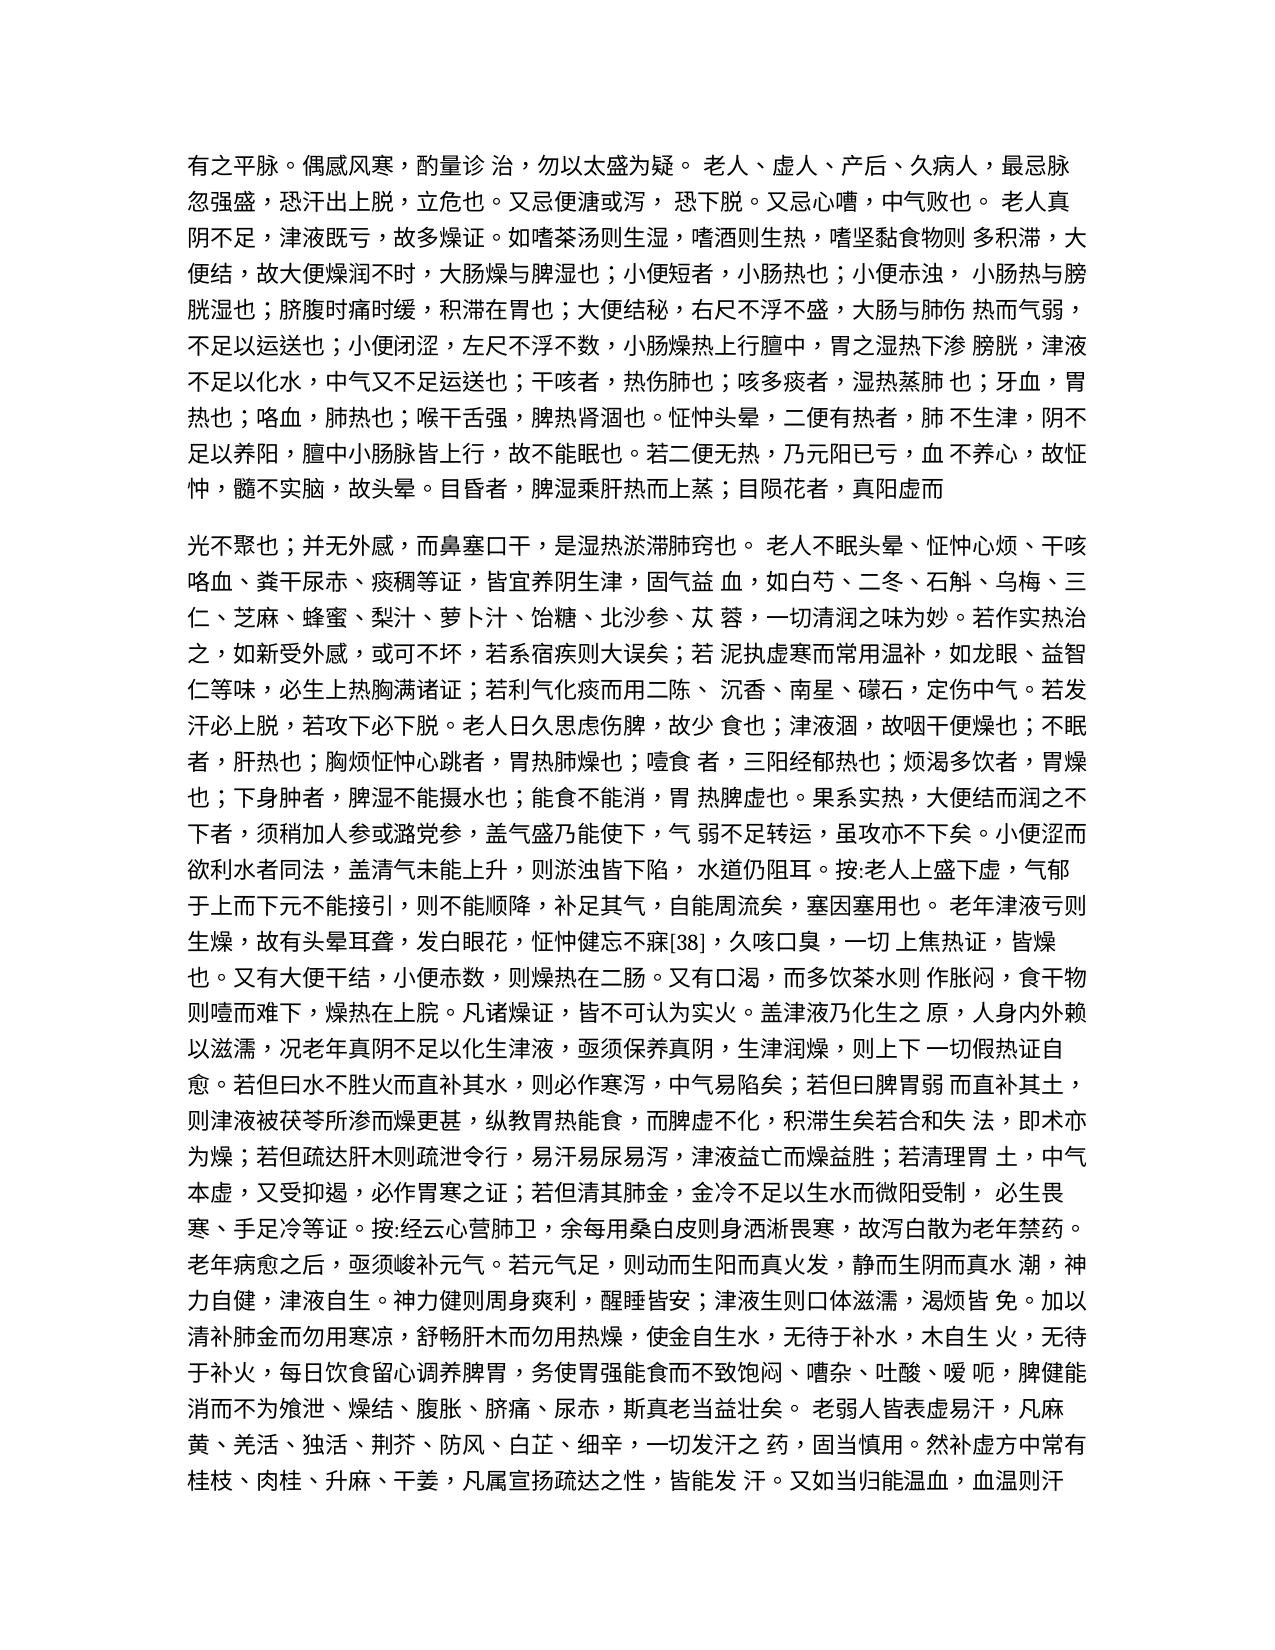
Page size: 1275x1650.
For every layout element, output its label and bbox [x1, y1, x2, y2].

text [187, 530, 1087, 1496]
text [187, 150, 1087, 505]
